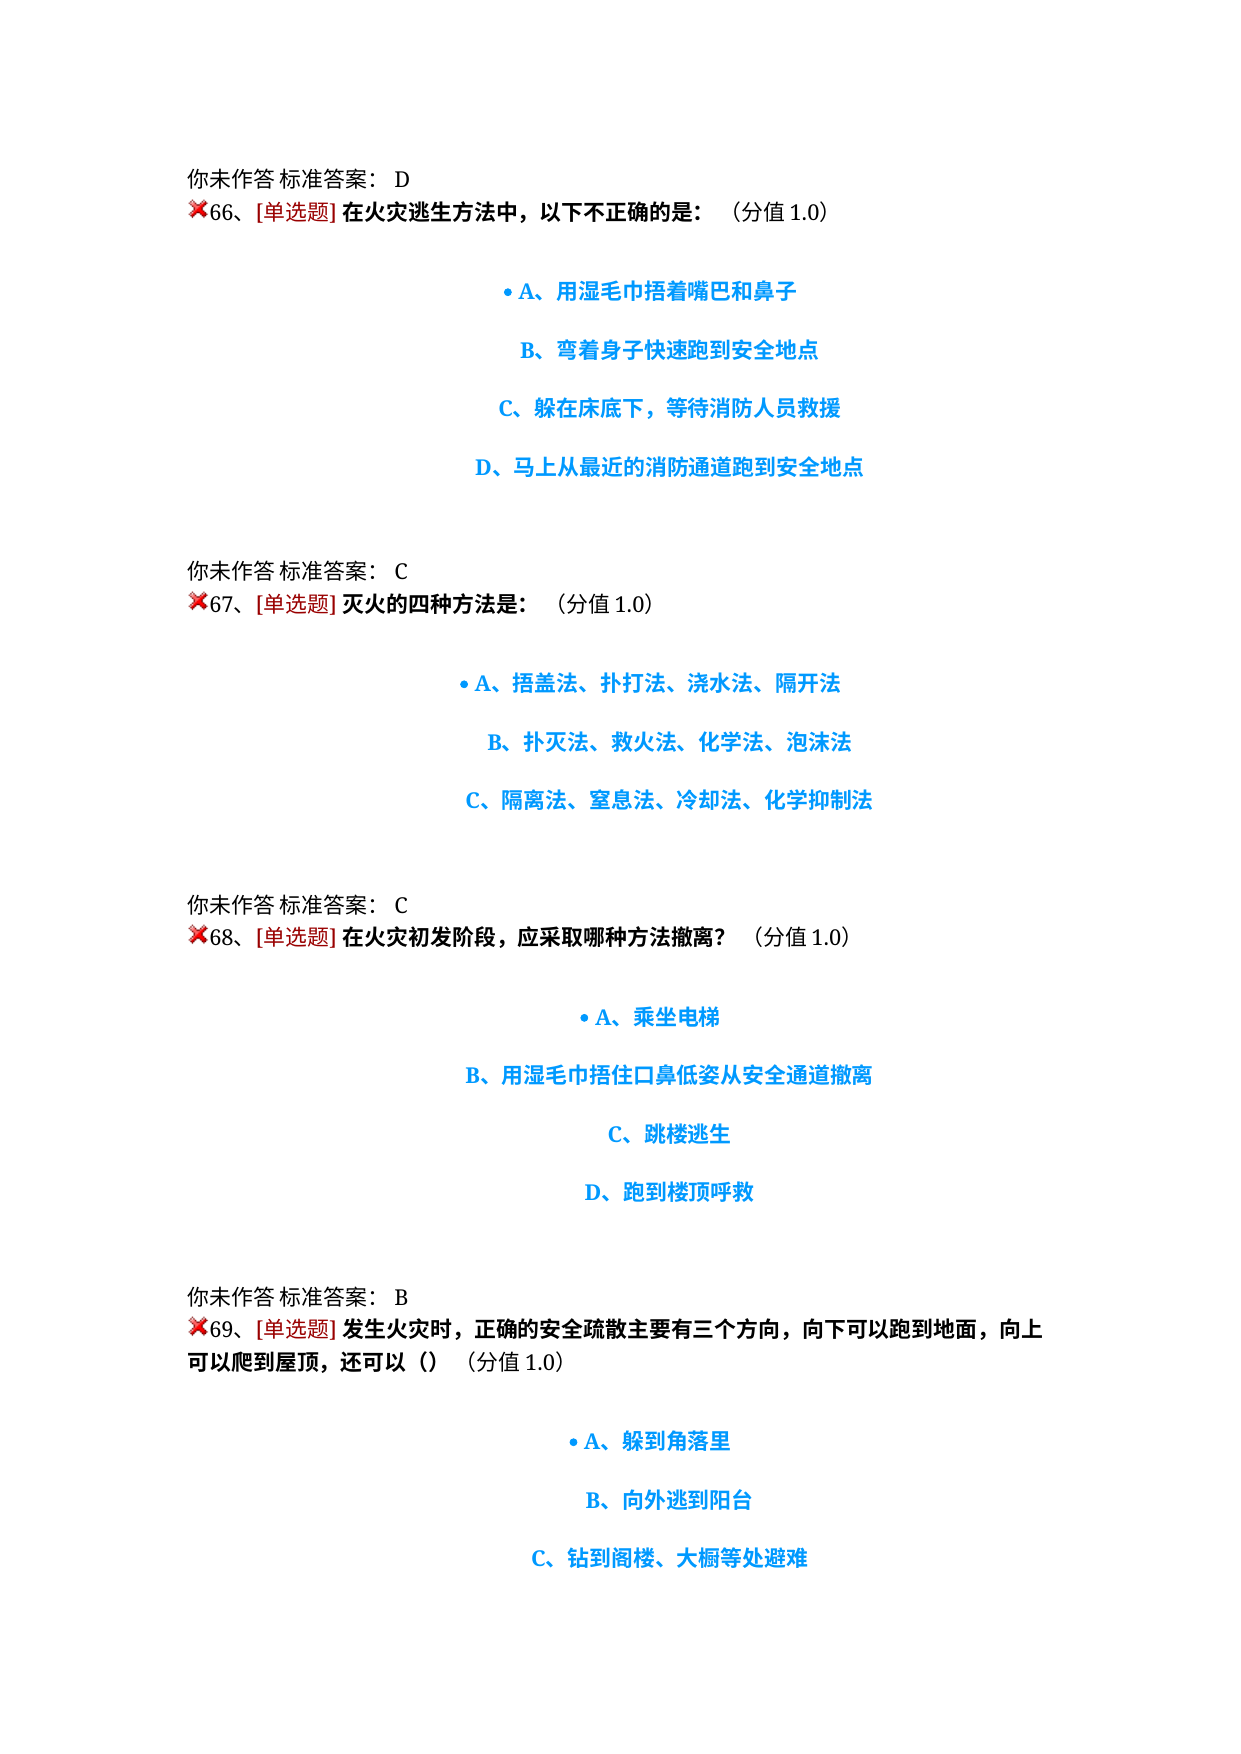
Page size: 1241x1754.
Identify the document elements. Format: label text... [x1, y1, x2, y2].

text 67、[单选题] 灭火的四种方法是： （分值1.0） [187, 586, 1053, 619]
list A、捂盖法、扑打法、浇水法、隔开法 B、扑灭法、救火法、化学法、泡沫法 C、隔离法、窒息法、冷却法、化学抑制法 [248, 666, 1053, 815]
text 68、[单选题] 在火灾初发阶段，应采取哪种方法撤离？ （分值1.0） [187, 920, 1053, 952]
text 66、[单选题] 在火灾逃生方法中，以下不正确的是： （分值1.0） [187, 194, 1053, 227]
list A、躲到角落里 B、向外逃到阳台 C、钻到阁楼、大橱等处避难 [248, 1424, 1053, 1573]
text 你未作答 标准答案： C [187, 887, 1053, 920]
picture [187, 590, 209, 612]
text 你未作答 标准答案： D [187, 162, 1053, 194]
picture [187, 923, 209, 946]
list A、乘坐电梯 B、用湿毛巾捂住口鼻低姿从安全通道撤离 C、跳楼逃生 D、跑到楼顶呼救 [248, 999, 1053, 1207]
text 69、[单选题] 发生火灾时，正确的安全疏散主要有三个方向，向下可以跑到地面，向上可以爬到屋顶，还可以（） （分值1.0） [187, 1312, 1053, 1377]
text 你未作答 标准答案： B [187, 1279, 1053, 1312]
picture [187, 1315, 209, 1338]
picture [187, 198, 209, 220]
list A、用湿毛巾捂着嘴巴和鼻子 B、弯着身子快速跑到安全地点 C、躲在床底下，等待消防人员救援 D、马上从最近的消防通道跑到安全地点 [248, 274, 1053, 482]
text 你未作答 标准答案： C [187, 554, 1053, 586]
